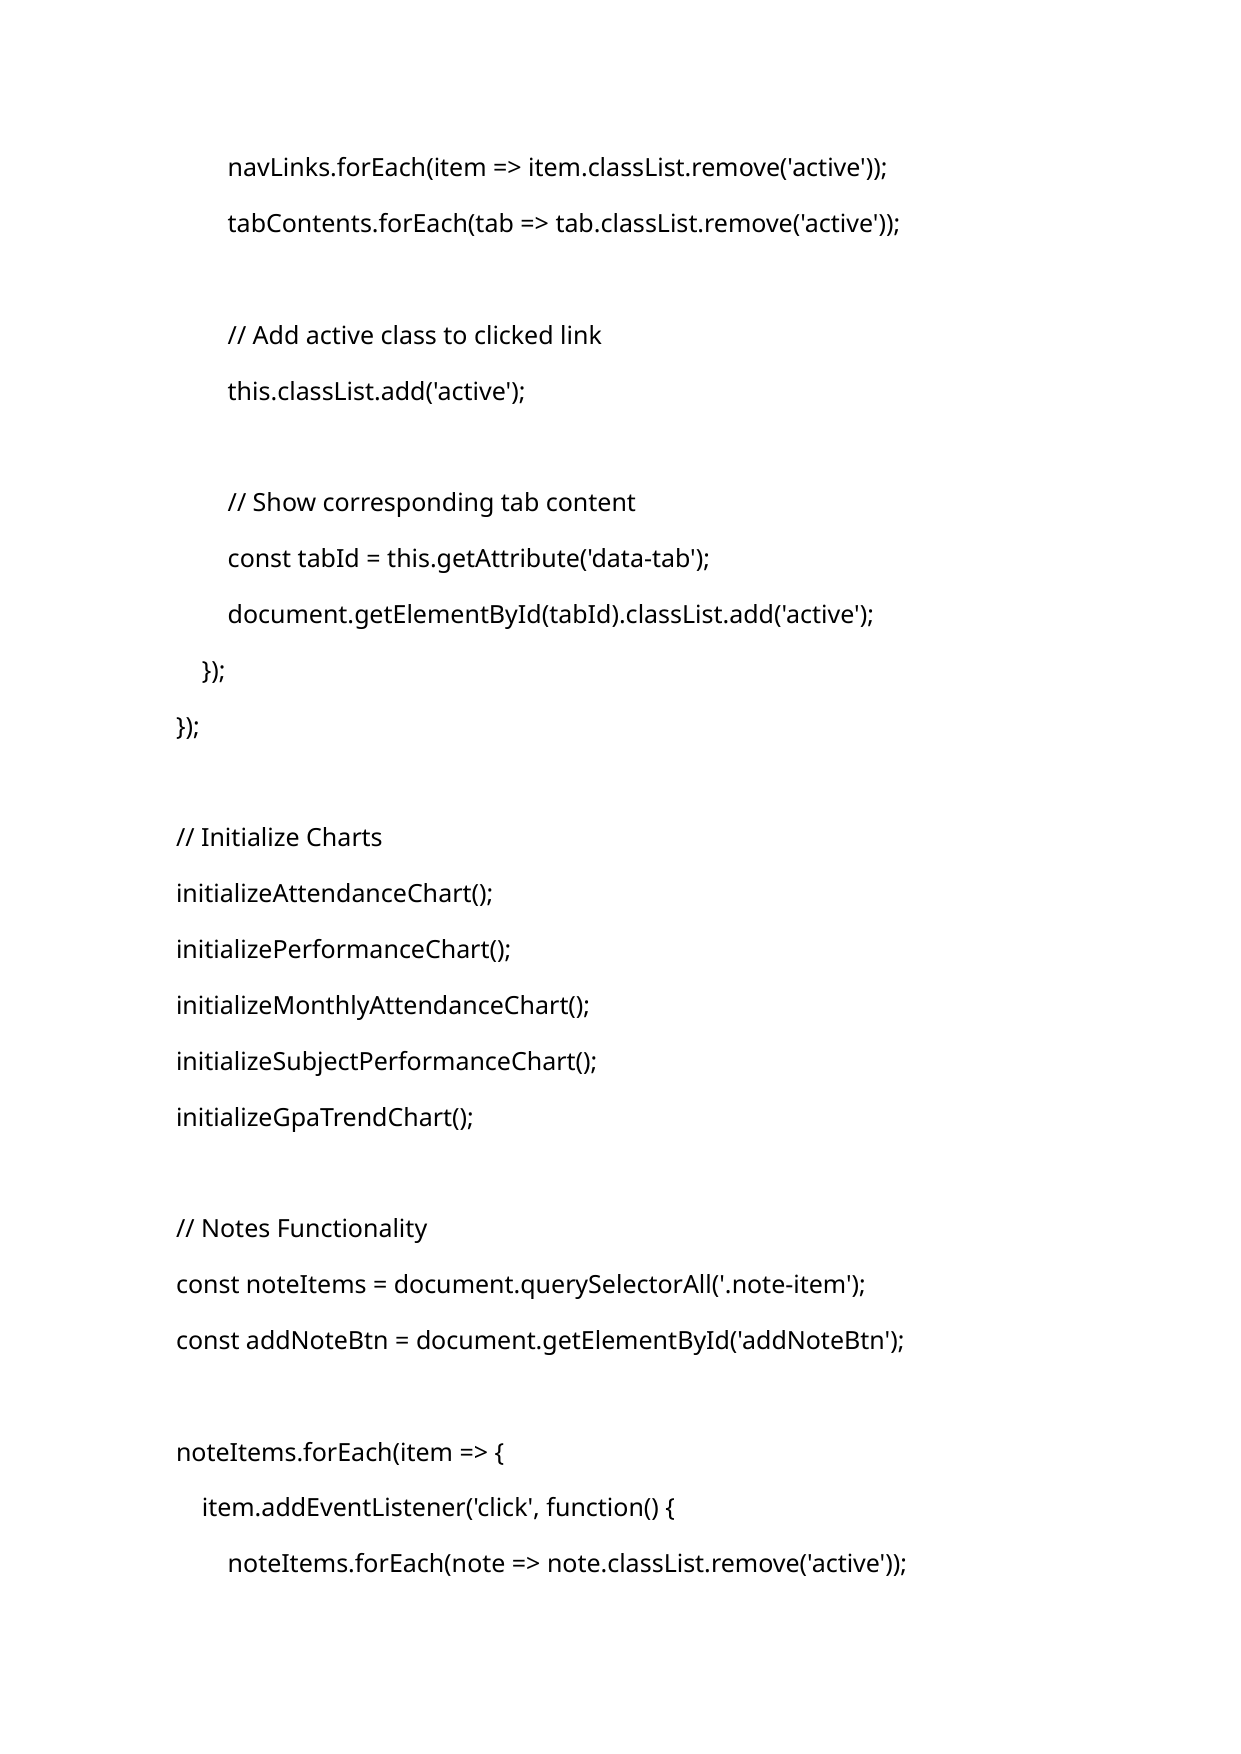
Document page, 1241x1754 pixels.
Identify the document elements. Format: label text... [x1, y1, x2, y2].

text }); [150, 652, 1090, 687]
text noteItems.forEach(note => note.classList.remove('active')); [150, 1546, 1090, 1580]
text }); [150, 708, 1090, 742]
text // Notes Functionality [150, 1211, 1090, 1245]
text item.addEventListener('click', function() { [150, 1490, 1090, 1524]
text navLinks.forEach(item => item.classList.remove('active')); [150, 150, 1090, 184]
text const noteItems = document.querySelectorAll('.note-item'); [150, 1267, 1090, 1301]
text const tabId = this.getAttribute('data-tab'); [150, 541, 1090, 575]
text document.getElementById(tabId).classList.add('active'); [150, 597, 1090, 631]
text initializePerformanceChart(); [150, 932, 1090, 966]
text initializeSubjectPerformanceChart(); [150, 1043, 1090, 1077]
text initializeGpaTrendChart(); [150, 1099, 1090, 1133]
text tabContents.forEach(tab => tab.classList.remove('active')); [150, 206, 1090, 240]
text // Show corresponding tab content [150, 485, 1090, 519]
text // Add active class to clicked link [150, 317, 1090, 352]
text initializeAttendanceChart(); [150, 876, 1090, 910]
text const addNoteBtn = document.getElementById('addNoteBtn'); [150, 1322, 1090, 1357]
text initializeMonthlyAttendanceChart(); [150, 987, 1090, 1022]
text this.classList.add('active'); [150, 373, 1090, 407]
text // Initialize Charts [150, 820, 1090, 854]
text noteItems.forEach(item => { [150, 1434, 1090, 1468]
